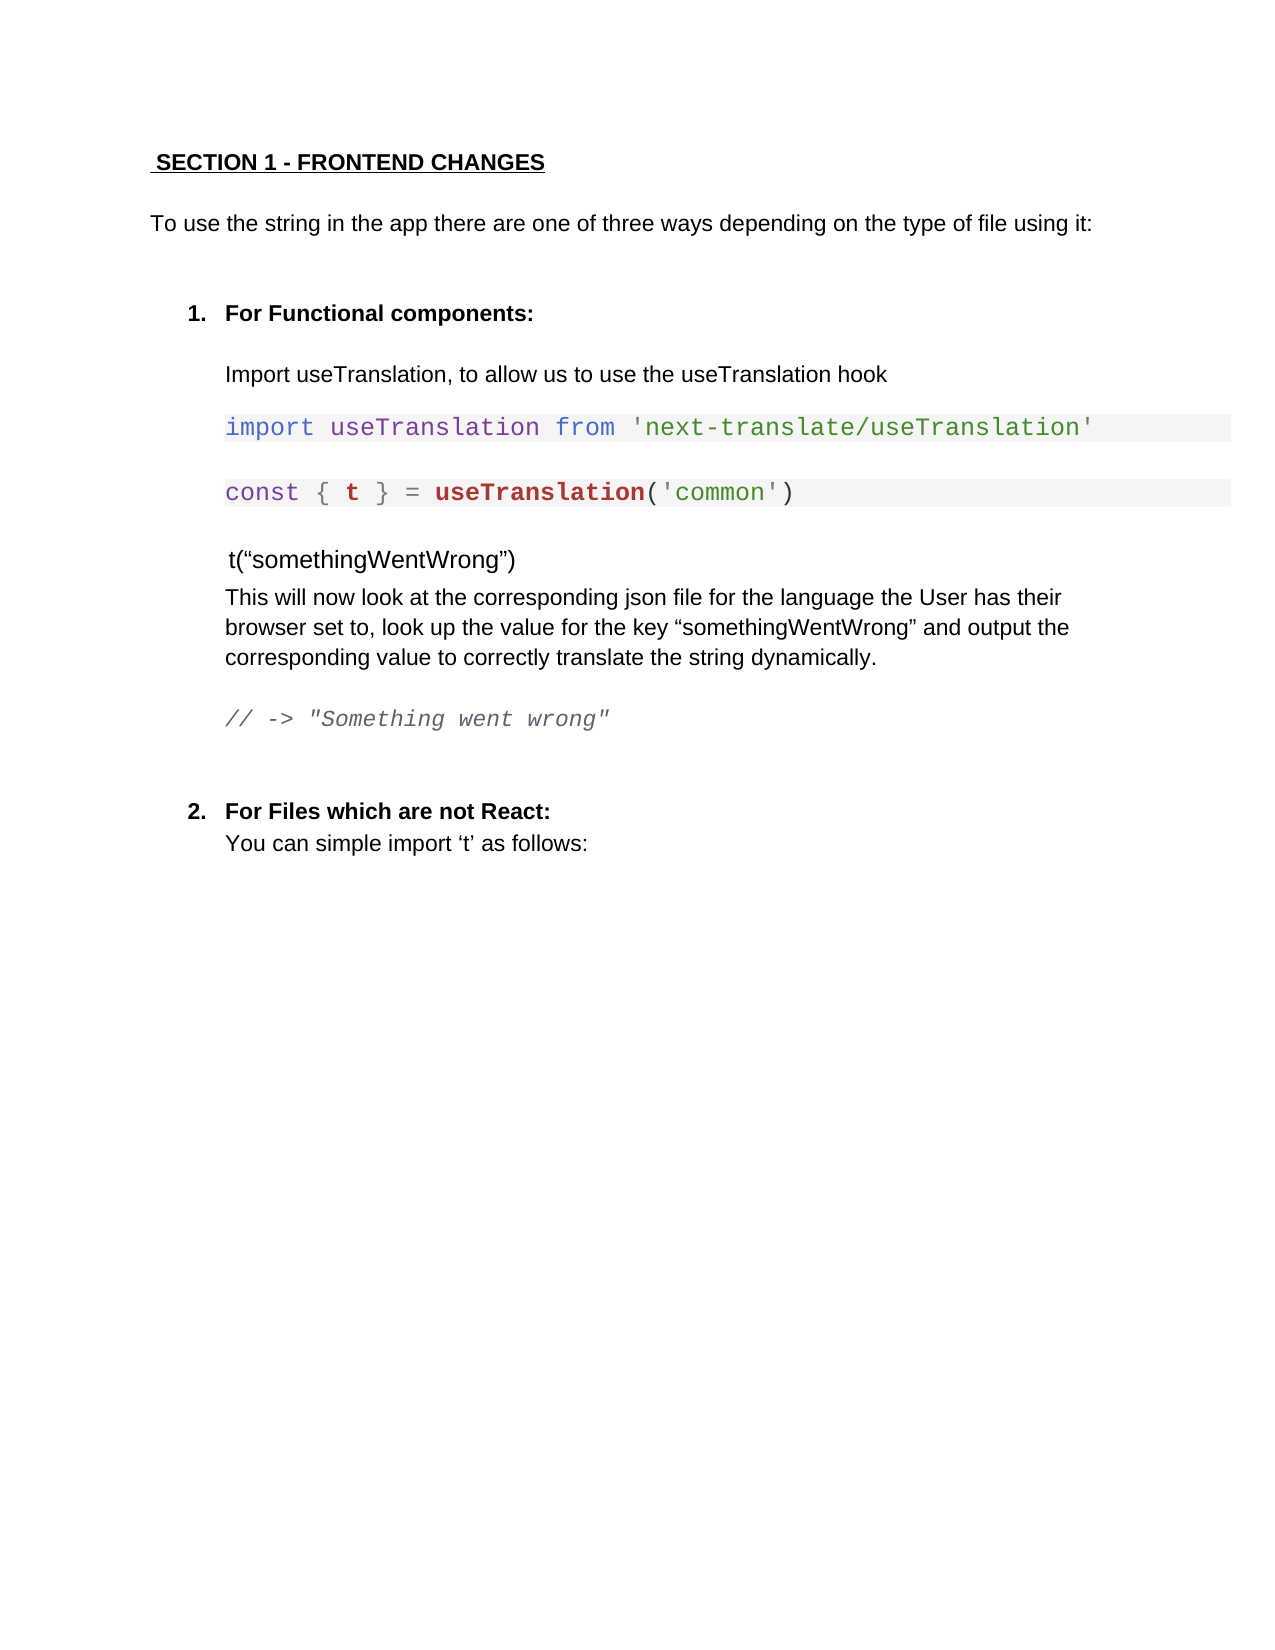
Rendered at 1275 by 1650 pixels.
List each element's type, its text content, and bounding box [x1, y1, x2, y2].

text const { t } = useTranslation('common') [225, 479, 1231, 507]
text You can simple import ‘t’ as follows: [225, 829, 1231, 856]
subtitle For Functional components: [187, 300, 1231, 327]
text t(“somethingWentWrong”) [139, 545, 1231, 574]
subtitle For Files which are not React: [187, 798, 1231, 824]
text import useTranslation from 'next-translate/useTranslation' [225, 414, 1231, 442]
text // -> "Something went wrong" [225, 707, 1231, 733]
text This will now look at the corresponding json file for the language the User has their browser set to, look up the value for the key “somethingWentWrong” and output the corresponding value to correctly translate the string dynamically. [225, 584, 1118, 671]
text To use the string in the app there are one of three ways depending on the type of file using it: [150, 210, 1231, 236]
text Import useTranslation, to allow us to use the useTranslation hook [225, 361, 1231, 388]
subtitle SECTION 1 - FRONTEND CHANGES [150, 149, 1231, 175]
